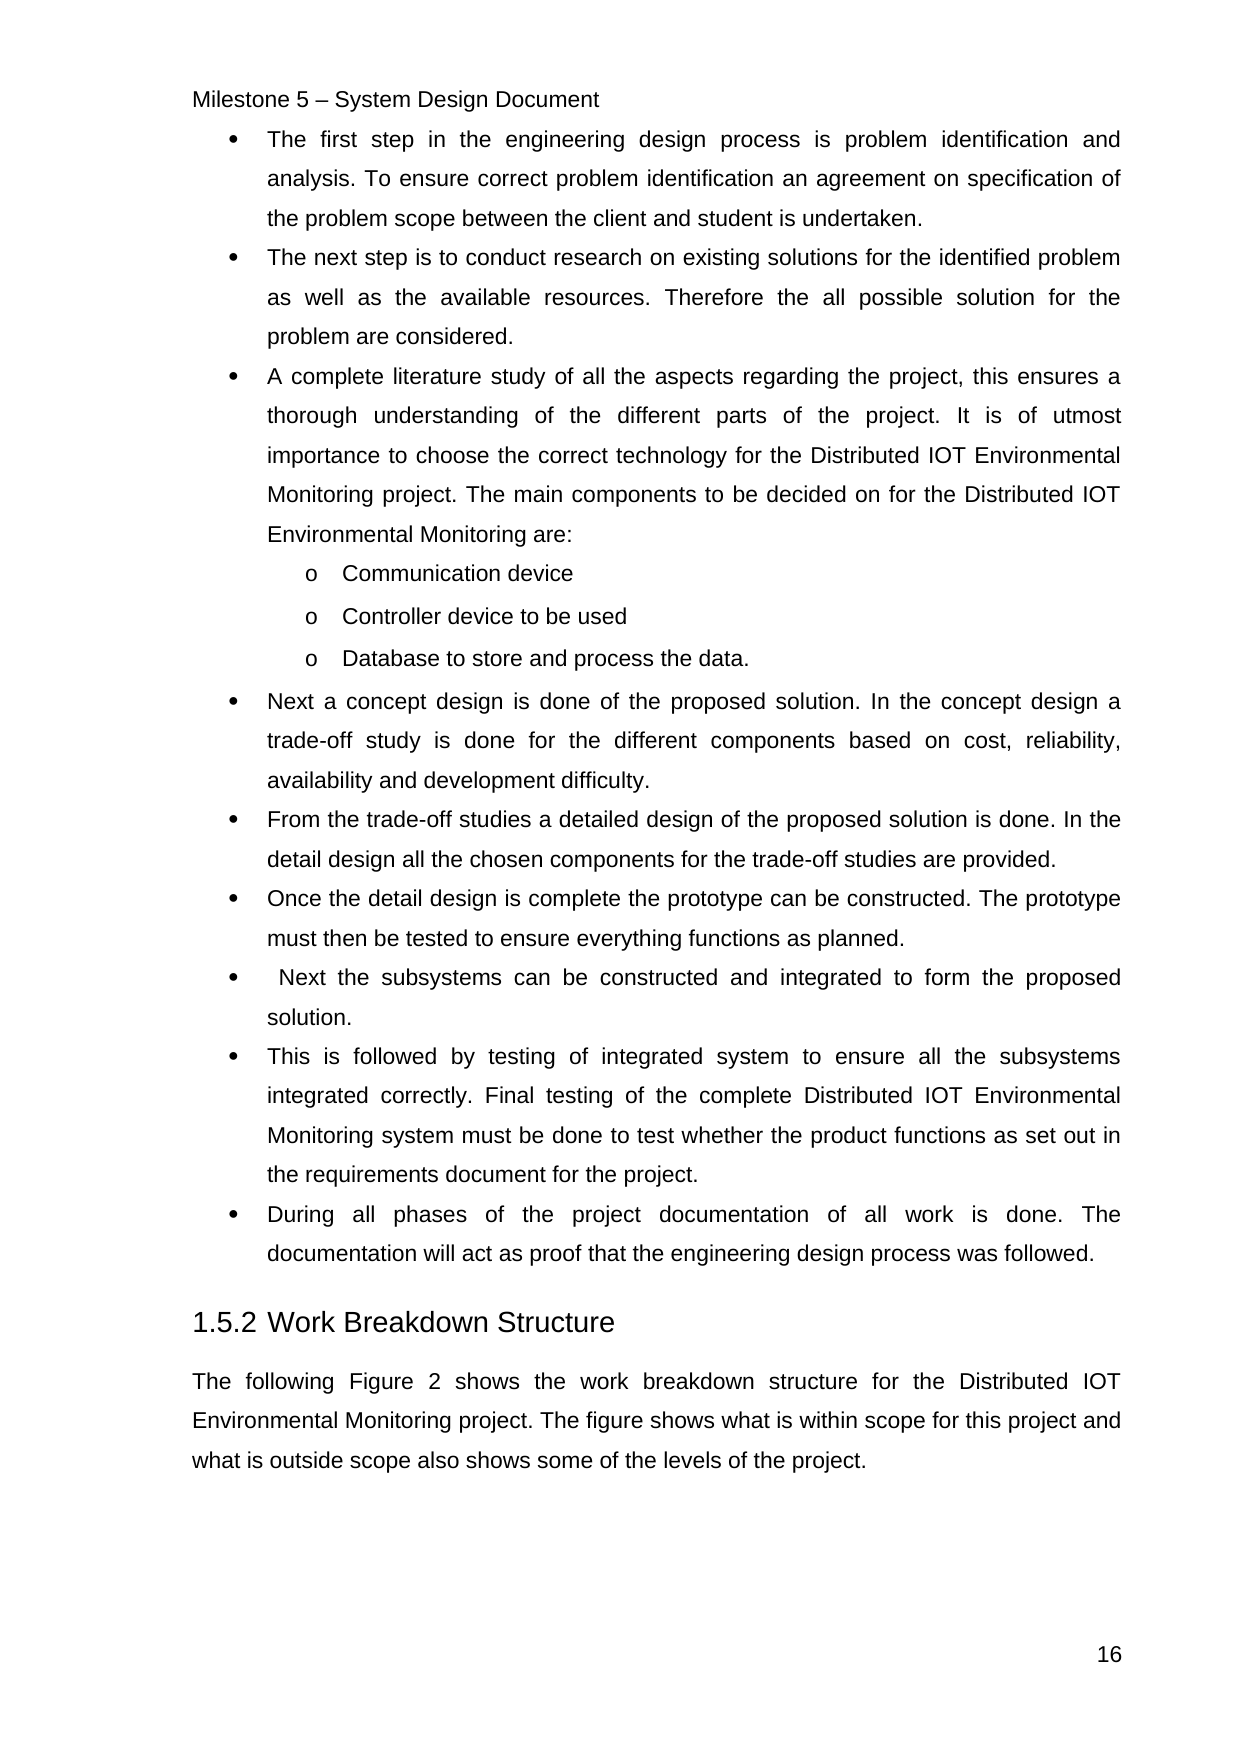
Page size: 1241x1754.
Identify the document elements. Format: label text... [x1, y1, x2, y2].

list The first step in the engineering design process is problem identification and analysis. To ensure correct problem identification an agreement on specification of the problem scope between the client and student is undertaken. [229, 126, 1122, 231]
list From the trade-off studies a detailed design of the proposed solution is done. In the detail design all the chosen components for the trade-off studies are provided. [229, 806, 1122, 872]
list During all phases of the project documentation of all work is done. The documentation will act as proof that the engineering design process was followed. [229, 1201, 1122, 1267]
list Database to store and process the data. [304, 645, 1122, 673]
text The following Figure 2 shows the work breakdown structure for the Distributed IOT Environmental Monitoring project. The figure shows what is within scope for this project and what is outside scope also shows some of the levels of the project. [192, 1368, 1122, 1473]
list Next a concept design is done of the proposed solution. In the concept design a trade-off study is done for the different components based on cost, reliability, availability and development difficulty. [229, 688, 1122, 793]
list Communication device [304, 560, 1122, 588]
subtitle Work Breakdown Structure [192, 1305, 1122, 1338]
list This is followed by testing of integrated system to ensure all the subsystems integrated correctly. Final testing of the complete Distributed IOT Environmental Monitoring system must be done to test whether the product functions as set out in the requirements document for the project. [229, 1043, 1122, 1188]
list Next the subsystems can be constructed and integrated to form the proposed solution. [229, 964, 1122, 1030]
list Once the detail design is complete the prototype can be constructed. The prototype must then be tested to ensure everything functions as planned. [229, 885, 1122, 951]
list A complete literature study of all the aspects regarding the project, this ensures a thorough understanding of the different parts of the project. It is of utmost importance to choose the correct technology for the Distributed IOT Environmental Monitoring project. The main components to be decided on for the Distributed IOT Environmental Monitoring are: [229, 363, 1122, 547]
list The next step is to conduct research on existing solutions for the identified problem as well as the available resources. Therefore the all possible solution for the problem are considered. [229, 244, 1122, 349]
list Controller device to be used [304, 603, 1122, 631]
